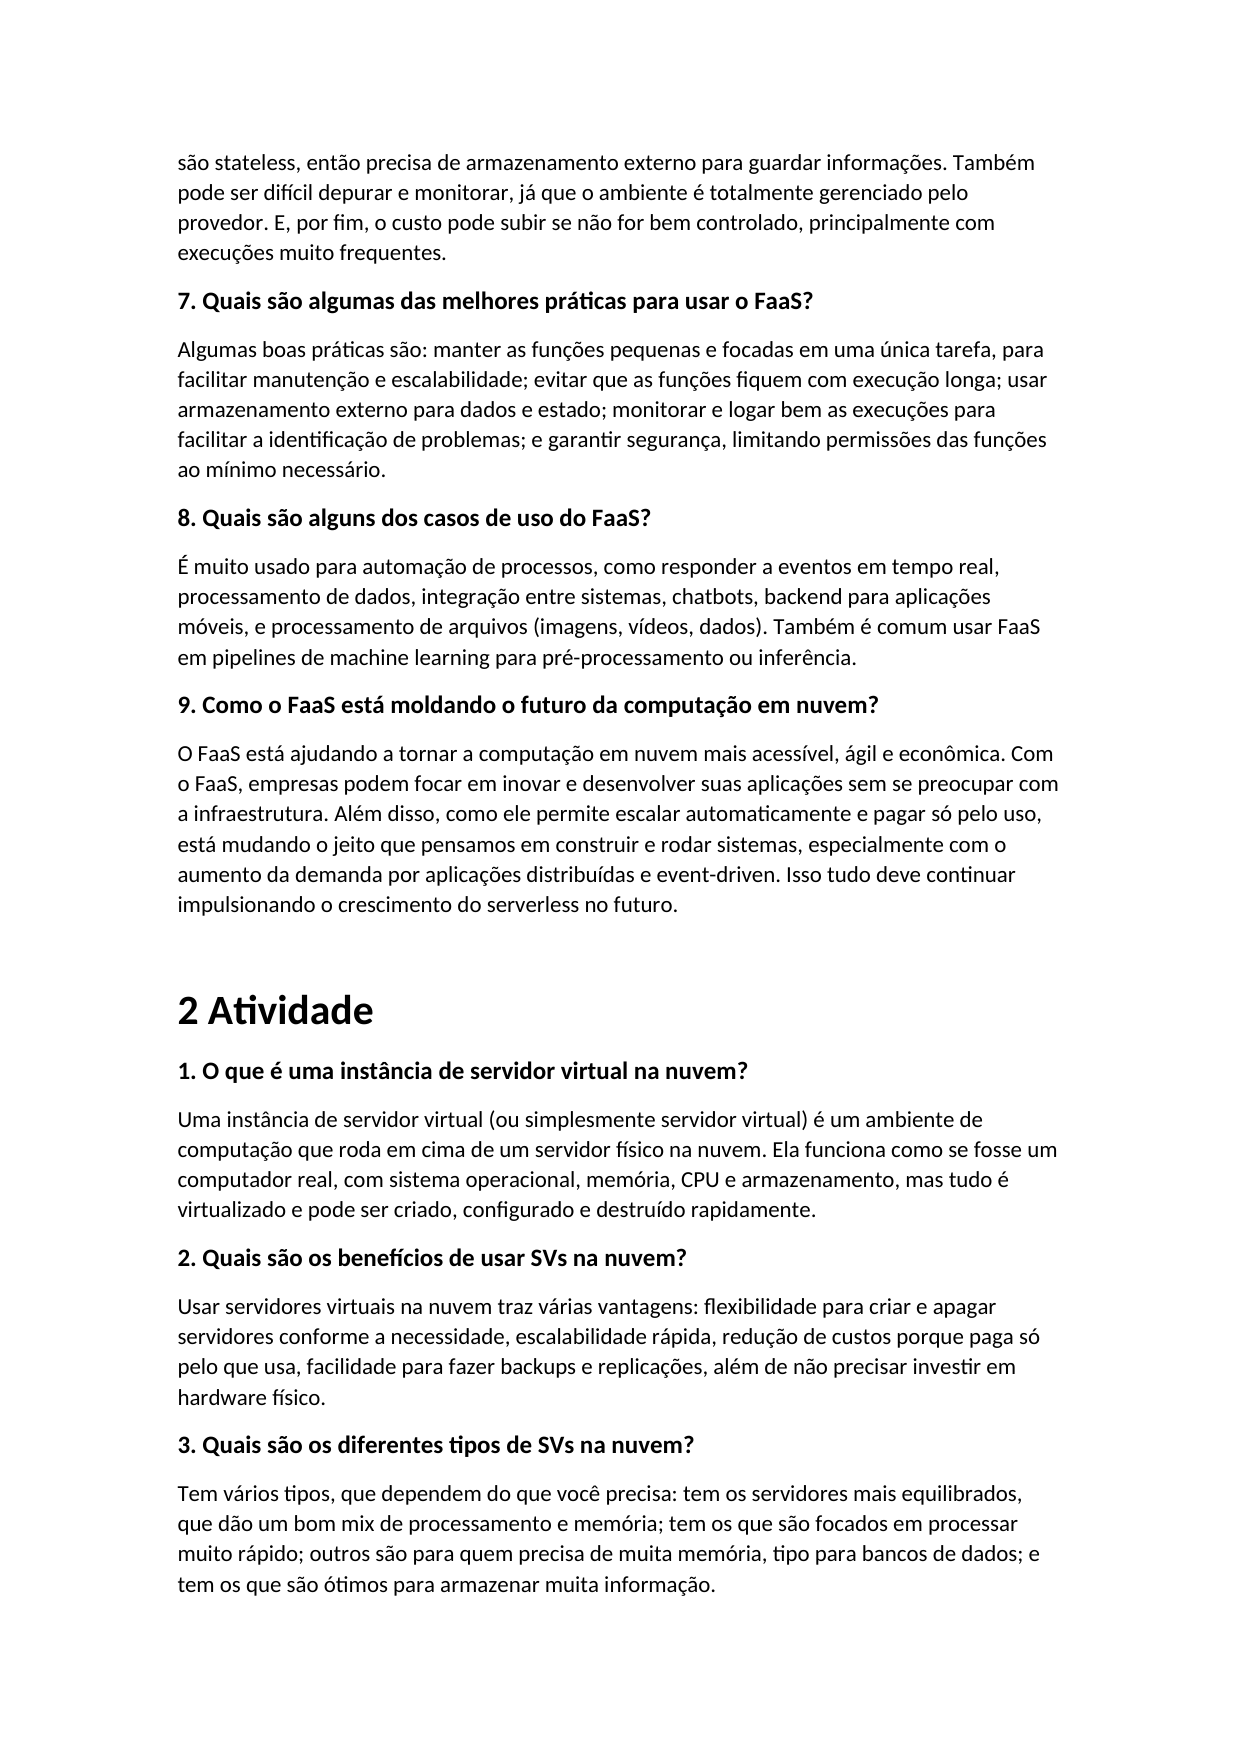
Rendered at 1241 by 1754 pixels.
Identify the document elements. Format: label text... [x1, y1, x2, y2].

text É muito usado para automação de processos, como responder a eventos em tempo real, processamento de dados, integração entre sistemas, chatbots, backend para aplicações móveis, e processamento de arquivos (imagens, vídeos, dados). Também é comum usar FaaS em pipelines de machine learning para pré-processamento ou inferência. [177, 552, 1063, 671]
text Usar servidores virtuais na nuvem traz várias vantagens: flexibilidade para criar e apagar servidores conforme a necessidade, escalabilidade rápida, redução de custos porque paga só pelo que usa, facilidade para fazer backups e replicações, além de não precisar investir em hardware físico. [177, 1292, 1063, 1411]
text 8. Quais são alguns dos casos de uso do FaaS? [177, 502, 1063, 533]
text O FaaS está ajudando a tornar a computação em nuvem mais acessível, ágil e econômica. Com o FaaS, empresas podem focar em inovar e desenvolver suas aplicações sem se preocupar com a infraestrutura. Além disso, como ele permite escalar automaticamente e pagar só pelo uso, está mudando o jeito que pensamos em construir e rodar sistemas, especialmente com o aumento da demanda por aplicações distribuídas e event-driven. Isso tudo deve continuar impulsionando o crescimento do serverless no futuro. [177, 739, 1063, 918]
text Tem vários tipos, que dependem do que você precisa: tem os servidores mais equilibrados, que dão um bom mix de processamento e memória; tem os que são focados em processar muito rápido; outros são para quem precisa de muita memória, tipo para bancos de dados; e tem os que são ótimos para armazenar muita informação. [177, 1479, 1063, 1598]
text 7. Quais são algumas das melhores práticas para usar o FaaS? [177, 285, 1063, 316]
text 2. Quais são os benefícios de usar SVs na nuvem? [177, 1242, 1063, 1273]
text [177, 148, 1063, 266]
text 1. O que é uma instância de servidor virtual na nuvem? [177, 1055, 1063, 1086]
text Uma instância de servidor virtual (ou simplesmente servidor virtual) é um ambiente de computação que roda em cima de um servidor físico na nuvem. Ela funciona como se fosse um computador real, com sistema operacional, memória, CPU e armazenamento, mas tudo é virtualizado e pode ser criado, configurado e destruído rapidamente. [177, 1105, 1063, 1224]
text 3. Quais são os diferentes tipos de SVs na nuvem? [177, 1429, 1063, 1460]
text 9. Como o FaaS está moldando o futuro da computação em nuvem? [177, 689, 1063, 720]
text Algumas boas práticas são: manter as funções pequenas e focadas em uma única tarefa, para facilitar manutenção e escalabilidade; evitar que as funções fiquem com execução longa; usar armazenamento externo para dados e estado; monitorar e logar bem as execuções para facilitar a identificação de problemas; e garantir segurança, limitando permissões das funções ao mínimo necessário. [177, 335, 1063, 483]
text 2 Atividade [177, 984, 1063, 1035]
